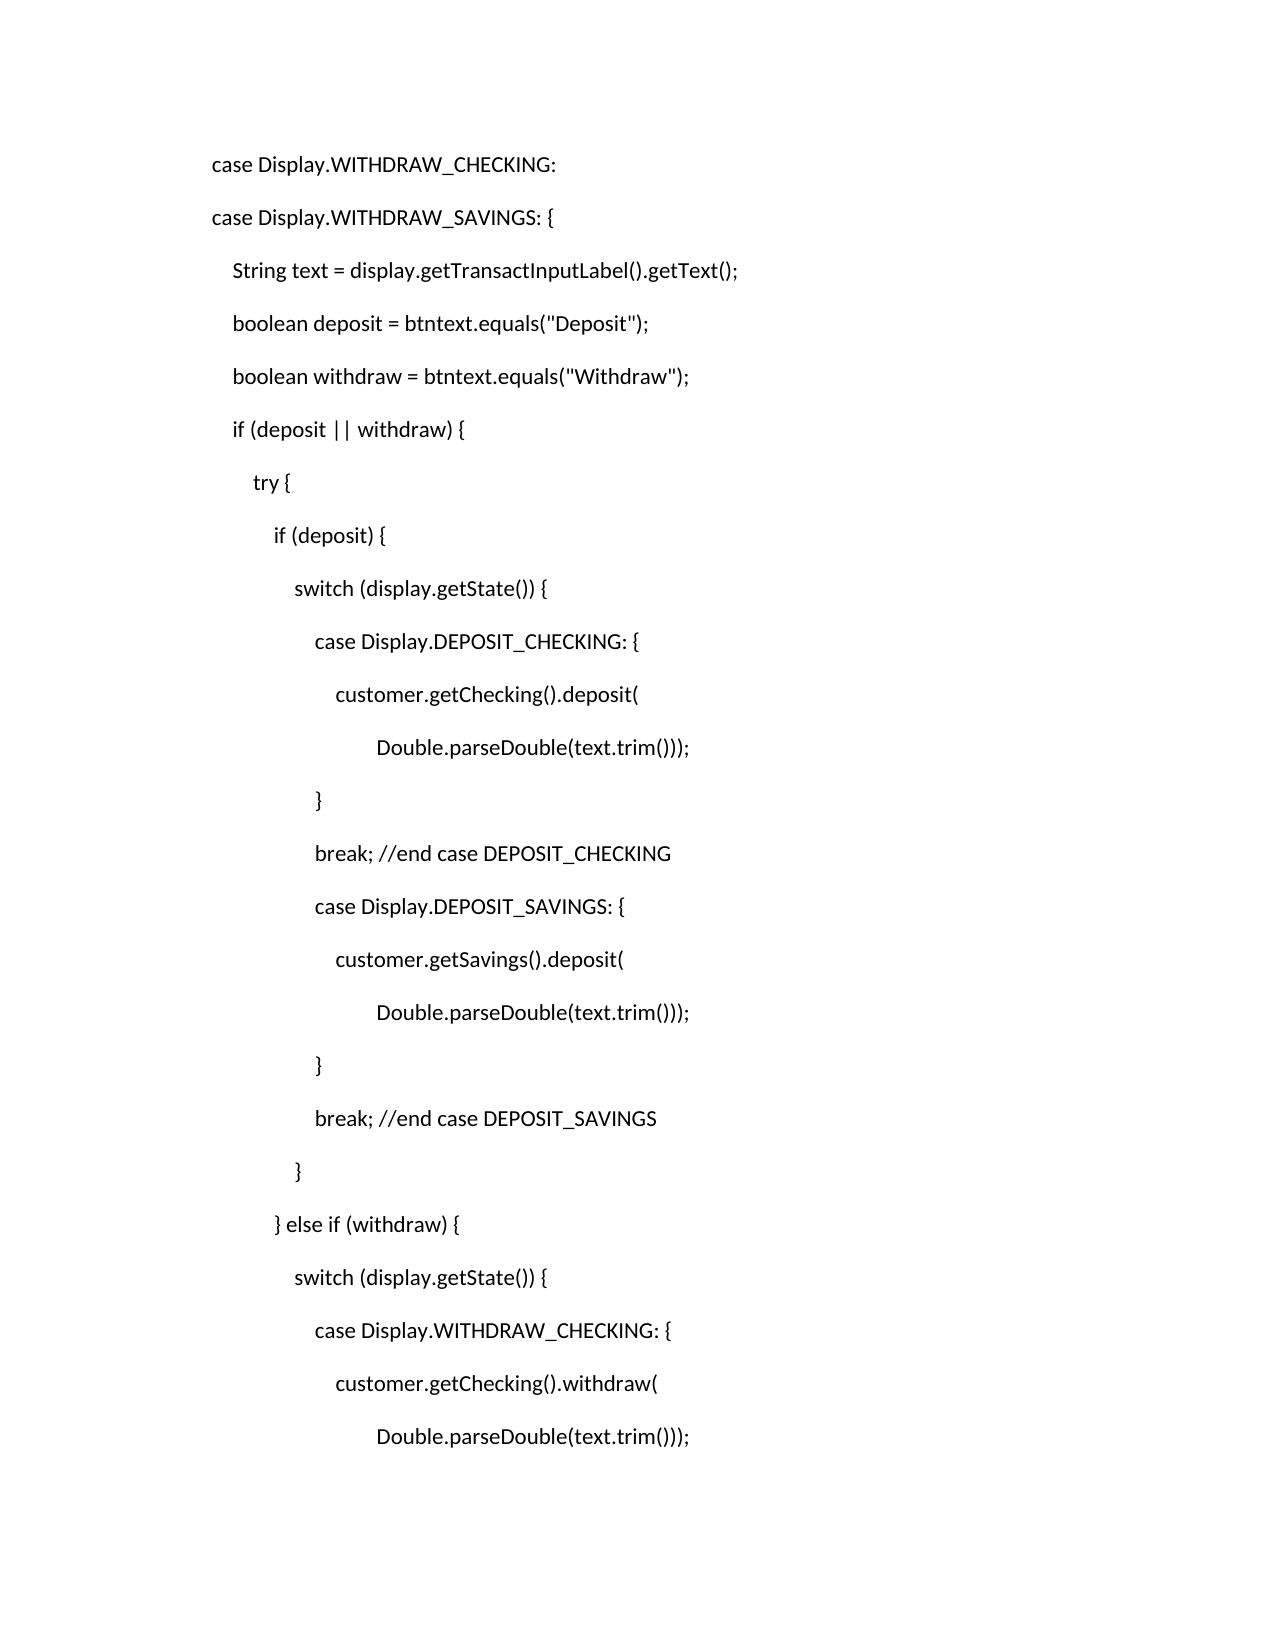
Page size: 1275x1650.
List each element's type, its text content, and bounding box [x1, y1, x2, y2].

text String text = display.getTransactInputLabel().getText(); [150, 256, 1125, 284]
text case Display.WITHDRAW_SAVINGS: { [150, 203, 1125, 231]
text switch (display.getState()) { [150, 574, 1125, 602]
text Double.parseDouble(text.trim())); [150, 733, 1125, 761]
text boolean withdraw = btntext.equals("Withdraw"); [150, 362, 1125, 390]
text Double.parseDouble(text.trim())); [150, 1422, 1125, 1451]
text } [150, 1051, 1125, 1079]
text customer.getSavings().deposit( [150, 945, 1125, 973]
text Double.parseDouble(text.trim())); [150, 998, 1125, 1026]
text } [150, 1157, 1125, 1185]
text if (deposit) { [150, 521, 1125, 549]
text try { [150, 468, 1125, 496]
text switch (display.getState()) { [150, 1263, 1125, 1291]
text break; //end case DEPOSIT_SAVINGS [150, 1104, 1125, 1132]
text } else if (withdraw) { [150, 1210, 1125, 1238]
text customer.getChecking().deposit( [150, 680, 1125, 708]
text case Display.DEPOSIT_CHECKING: { [150, 627, 1125, 655]
text case Display.WITHDRAW_CHECKING: { [150, 1316, 1125, 1344]
text break; //end case DEPOSIT_CHECKING [150, 839, 1125, 867]
text customer.getChecking().withdraw( [150, 1369, 1125, 1397]
text boolean deposit = btntext.equals("Deposit"); [150, 309, 1125, 337]
text case Display.DEPOSIT_SAVINGS: { [150, 892, 1125, 920]
text if (deposit || withdraw) { [150, 415, 1125, 443]
text case Display.WITHDRAW_CHECKING: [150, 150, 1125, 178]
text } [150, 786, 1125, 814]
